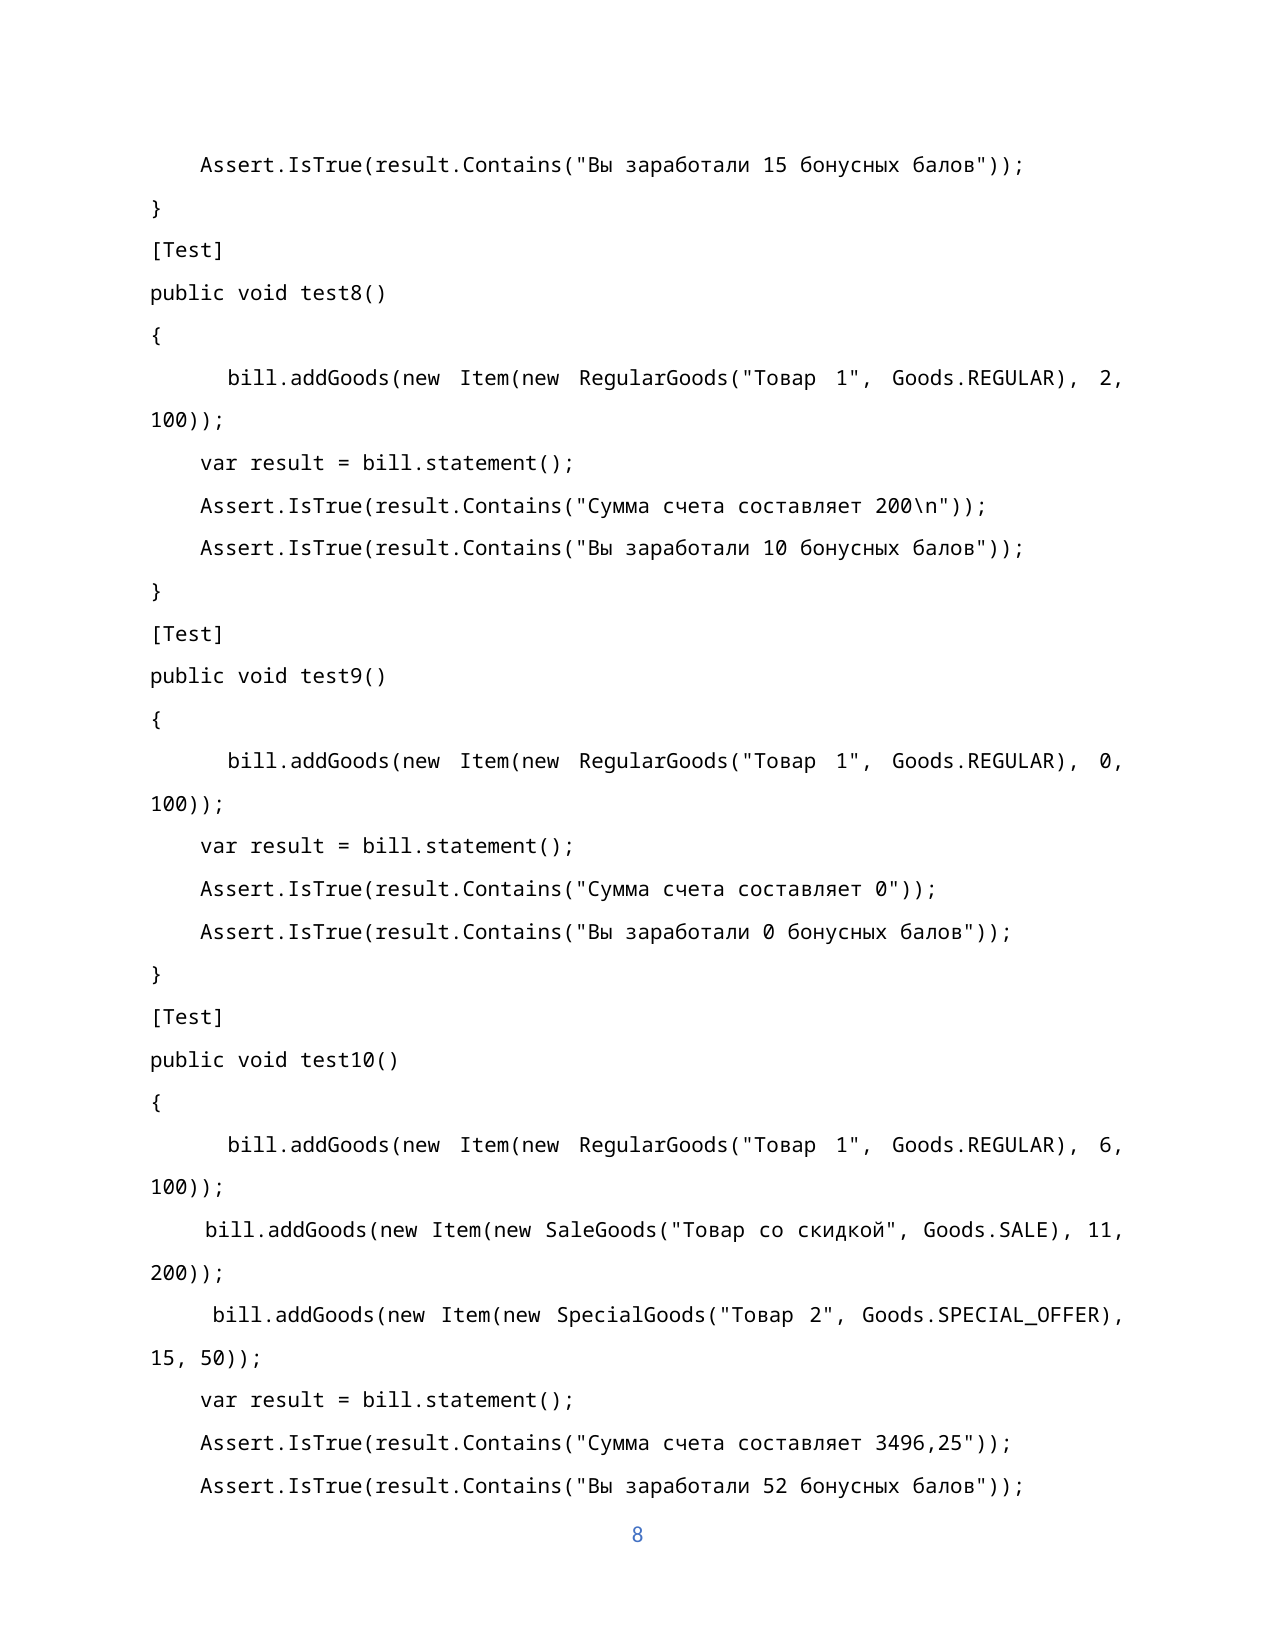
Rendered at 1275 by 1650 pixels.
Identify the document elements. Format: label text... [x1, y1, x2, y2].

text { [150, 704, 1125, 732]
text var result = bill.statement(); [150, 832, 1125, 860]
text } [150, 959, 1125, 988]
text bill.addGoods(new Item(new SaleGoods("Товар со скидкой", Goods.SALE), 11, 200)); [150, 1215, 1125, 1286]
text } [150, 576, 1125, 604]
text } [150, 193, 1125, 221]
text public void test9() [150, 661, 1125, 690]
text public void test10() [150, 1045, 1125, 1073]
text bill.addGoods(new Item(new SpecialGoods("Товар 2", Goods.SPECIAL_OFFER), 15, 50)); [150, 1300, 1125, 1371]
text { [150, 320, 1125, 349]
text var result = bill.statement(); [150, 1386, 1125, 1414]
text [Test] [150, 1002, 1125, 1031]
text public void test8() [150, 278, 1125, 306]
text bill.addGoods(new Item(new RegularGoods("Товар 1", Goods.REGULAR), 2, 100)); [150, 363, 1125, 434]
text bill.addGoods(new Item(new RegularGoods("Товар 1", Goods.REGULAR), 6, 100)); [150, 1130, 1125, 1201]
text Assert.IsTrue(result.Contains("Вы заработали 15 бонусных балов")); [150, 150, 1125, 178]
text { [150, 1087, 1125, 1116]
text Assert.IsTrue(result.Contains("Вы заработали 10 бонусных балов")); [150, 533, 1125, 562]
text Assert.IsTrue(result.Contains("Вы заработали 0 бонусных балов")); [150, 917, 1125, 945]
text var result = bill.statement(); [150, 448, 1125, 477]
text [Test] [150, 235, 1125, 264]
text Assert.IsTrue(result.Contains("Сумма счета составляет 200\n")); [150, 491, 1125, 519]
text Assert.IsTrue(result.Contains("Вы заработали 52 бонусных балов")); [150, 1471, 1125, 1499]
text Assert.IsTrue(result.Contains("Сумма счета составляет 0")); [150, 874, 1125, 903]
text bill.addGoods(new Item(new RegularGoods("Товар 1", Goods.REGULAR), 0, 100)); [150, 746, 1125, 817]
text [Test] [150, 619, 1125, 647]
text Assert.IsTrue(result.Contains("Сумма счета составляет 3496,25")); [150, 1428, 1125, 1457]
